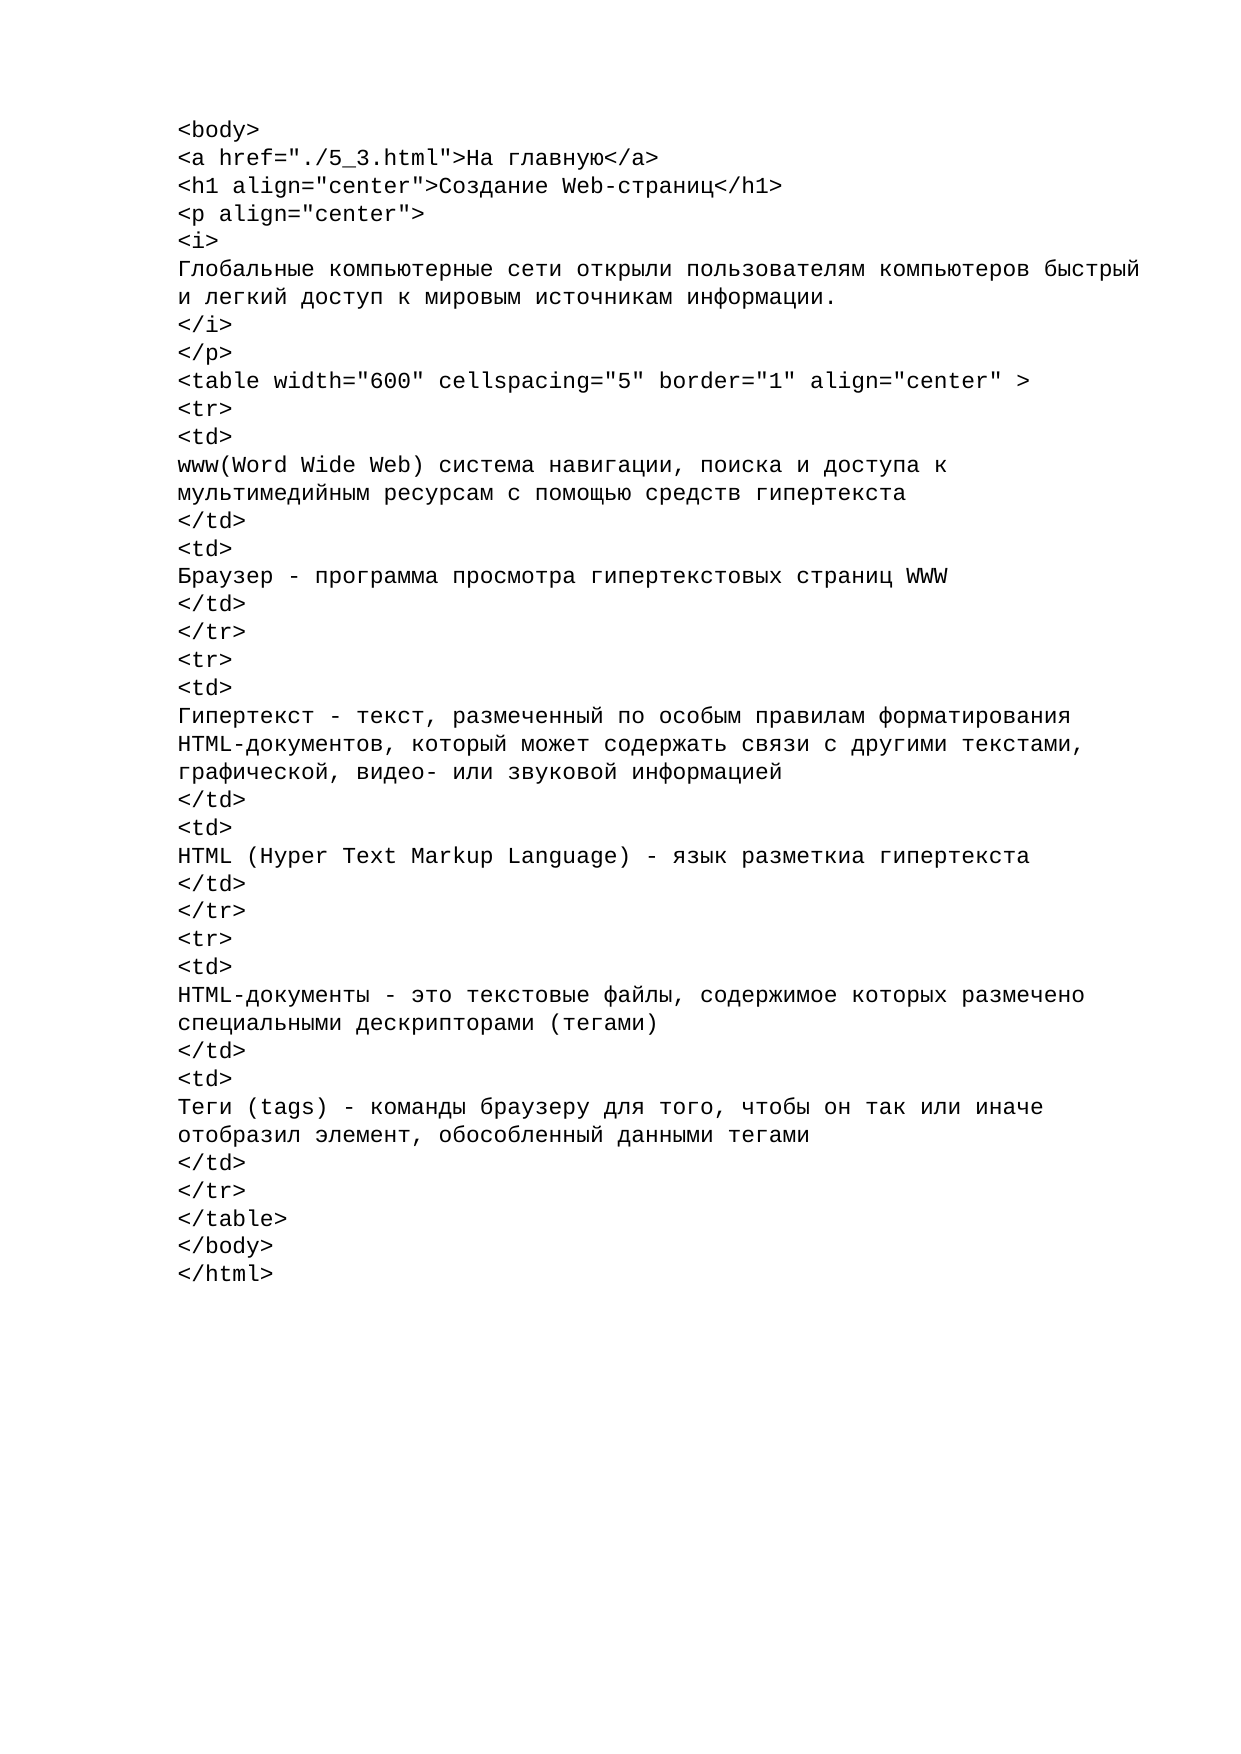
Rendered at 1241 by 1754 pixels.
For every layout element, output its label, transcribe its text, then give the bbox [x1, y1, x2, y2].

text HTML-документы - это текстовые файлы, содержимое которых размечено специальными дескрипторами (тегами) [177, 983, 1152, 1037]
text </i> [177, 313, 1152, 339]
text Теги (tags) - команды браузеру для того, чтобы он так или иначе отобразил элемент, обособленный данными тегами [177, 1095, 1152, 1149]
text </table> [177, 1207, 1152, 1233]
text </td> [177, 1151, 1152, 1177]
text <tr> [177, 648, 1152, 674]
text </td> [177, 1039, 1152, 1065]
text </html> [177, 1263, 1152, 1289]
text www(Word Wide Web) система навигации, поиска и доступа к мультимедийным ресурсам с помощью средств гипертекста [177, 453, 1152, 507]
text </td> [177, 509, 1152, 535]
text </body> [177, 1235, 1152, 1261]
text </tr> [177, 621, 1152, 647]
text <tr> [177, 397, 1152, 423]
text <h1 align="center">Создание Web-страниц</h1> [177, 174, 1152, 200]
text <td> [177, 956, 1152, 982]
text </p> [177, 341, 1152, 367]
text <a href="./5_3.html">На главную</a> [177, 146, 1152, 172]
text <td> [177, 676, 1152, 702]
text <table width="600" cellspacing="5" border="1" align="center" > [177, 369, 1152, 395]
text <tr> [177, 928, 1152, 954]
text <i> [177, 230, 1152, 256]
text Браузер - программа просмотра гипертекстовых страниц WWW [177, 565, 1152, 591]
text <td> [177, 1067, 1152, 1093]
text </td> [177, 593, 1152, 619]
text <p align="center"> [177, 202, 1152, 228]
text <td> [177, 425, 1152, 451]
text Гипертекст - текст, размеченный по особым правилам форматирования HTML-документов, который может содержать связи с другими текстами, графической, видео- или звуковой информацией [177, 704, 1152, 786]
text </td> [177, 872, 1152, 898]
text <body> [177, 118, 1152, 144]
text </td> [177, 788, 1152, 814]
text HTML (Hyper Text Markup Language) - язык разметкиа гипертекста [177, 844, 1152, 870]
text </tr> [177, 1179, 1152, 1205]
text </tr> [177, 900, 1152, 926]
text Глобальные компьютерные сети открыли пользователям компьютеров быстрый и легкий доступ к мировым источникам информации. [177, 258, 1152, 312]
text <td> [177, 816, 1152, 842]
text <td> [177, 537, 1152, 563]
